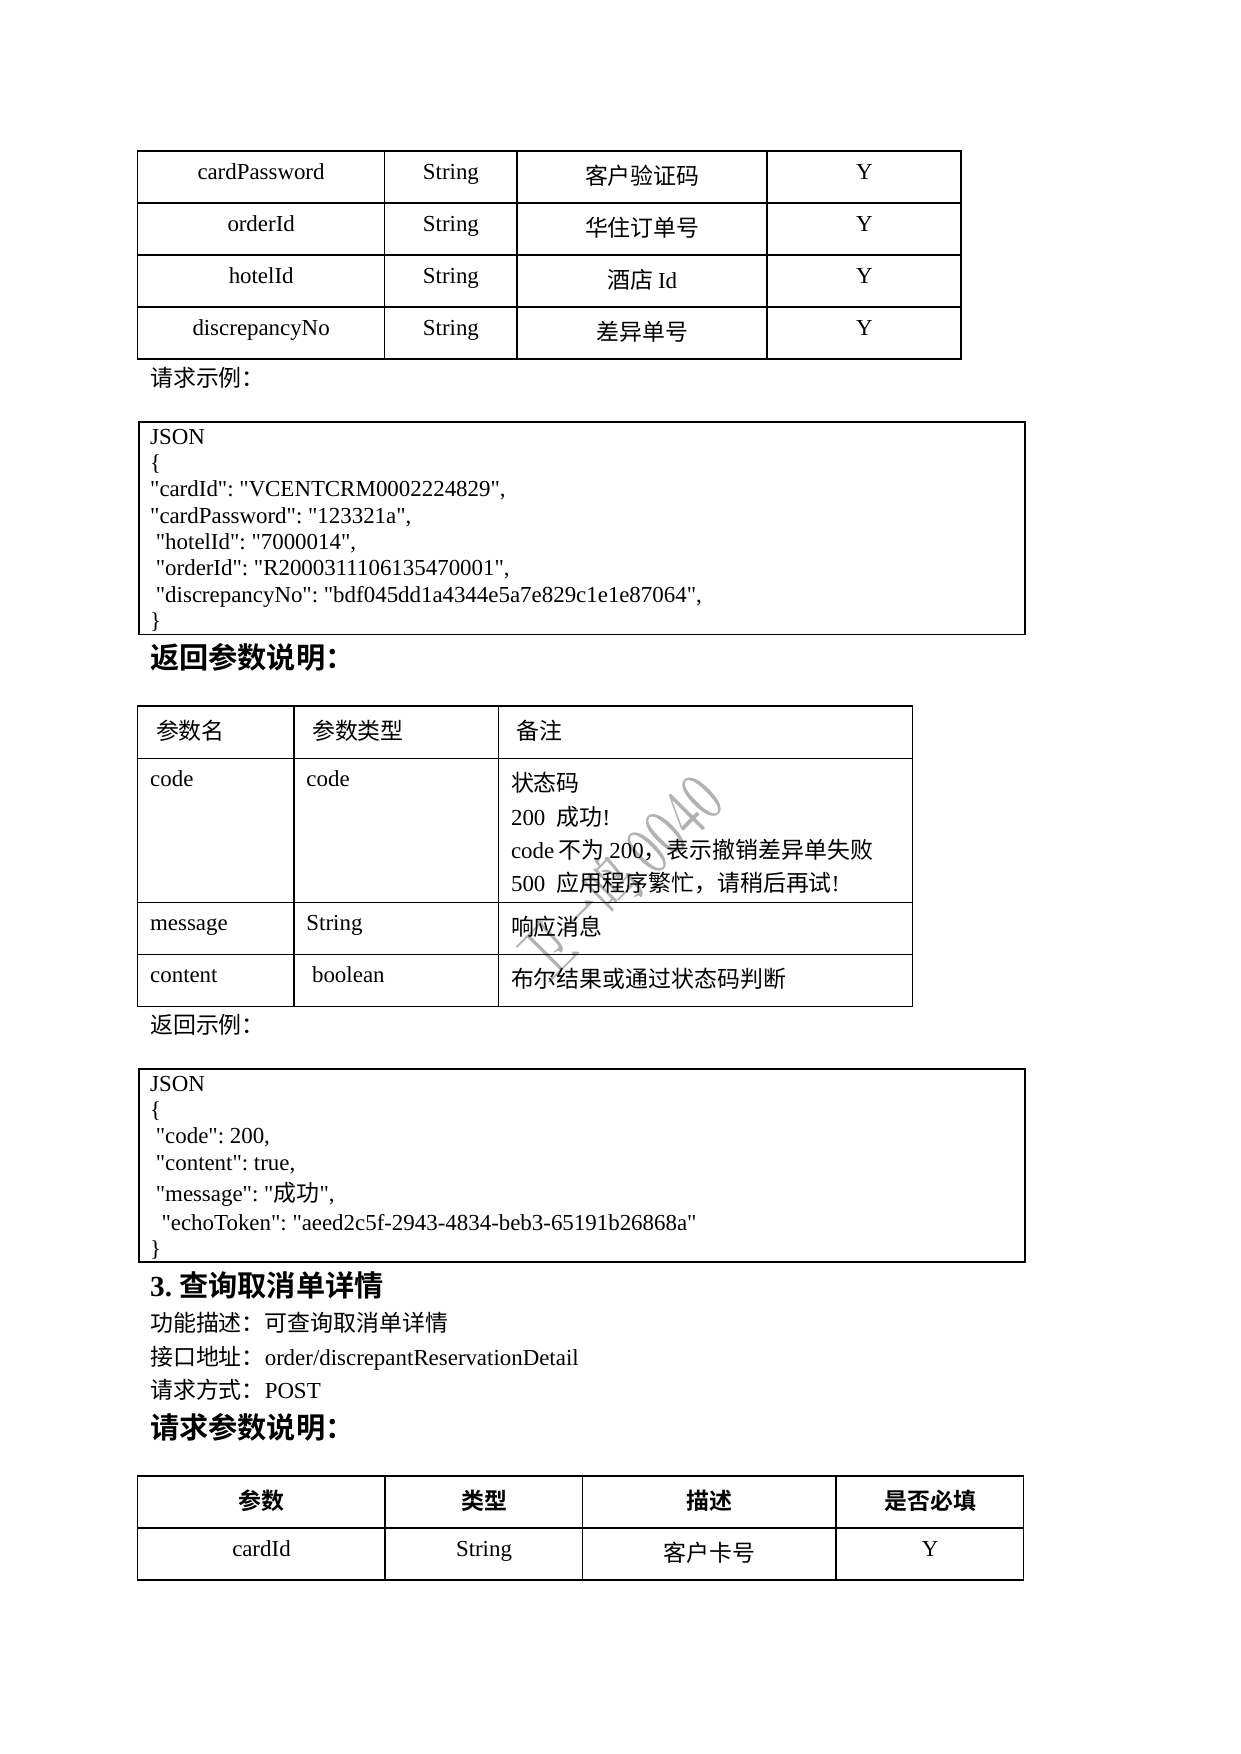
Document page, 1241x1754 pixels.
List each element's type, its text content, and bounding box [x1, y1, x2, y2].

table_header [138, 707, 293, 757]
text 功能描述：可查询取消单详情 [150, 1305, 1090, 1338]
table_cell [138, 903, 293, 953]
text 请求方式：POST [150, 1372, 1090, 1405]
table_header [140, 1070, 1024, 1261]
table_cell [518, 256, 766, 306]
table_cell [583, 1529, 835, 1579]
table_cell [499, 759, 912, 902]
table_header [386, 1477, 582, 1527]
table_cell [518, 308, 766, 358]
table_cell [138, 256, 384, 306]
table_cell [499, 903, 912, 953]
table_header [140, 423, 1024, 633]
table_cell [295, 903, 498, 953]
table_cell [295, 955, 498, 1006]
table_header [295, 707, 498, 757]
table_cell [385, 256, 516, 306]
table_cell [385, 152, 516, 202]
text 请求示例： [150, 360, 1090, 393]
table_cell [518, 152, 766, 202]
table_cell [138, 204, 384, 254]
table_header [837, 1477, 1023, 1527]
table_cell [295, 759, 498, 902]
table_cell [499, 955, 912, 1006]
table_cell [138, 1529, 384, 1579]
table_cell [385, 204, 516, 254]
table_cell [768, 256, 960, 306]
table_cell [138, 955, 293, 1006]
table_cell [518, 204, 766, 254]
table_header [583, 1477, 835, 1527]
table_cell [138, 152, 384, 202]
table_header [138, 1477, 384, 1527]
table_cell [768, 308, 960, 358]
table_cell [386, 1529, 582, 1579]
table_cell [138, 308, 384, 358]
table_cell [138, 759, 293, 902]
text 返回示例： [150, 1007, 1090, 1040]
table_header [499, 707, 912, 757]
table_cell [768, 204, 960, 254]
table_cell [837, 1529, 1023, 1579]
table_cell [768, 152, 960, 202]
text 接口地址：order/discrepantReservationDetail [150, 1338, 1090, 1372]
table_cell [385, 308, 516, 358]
